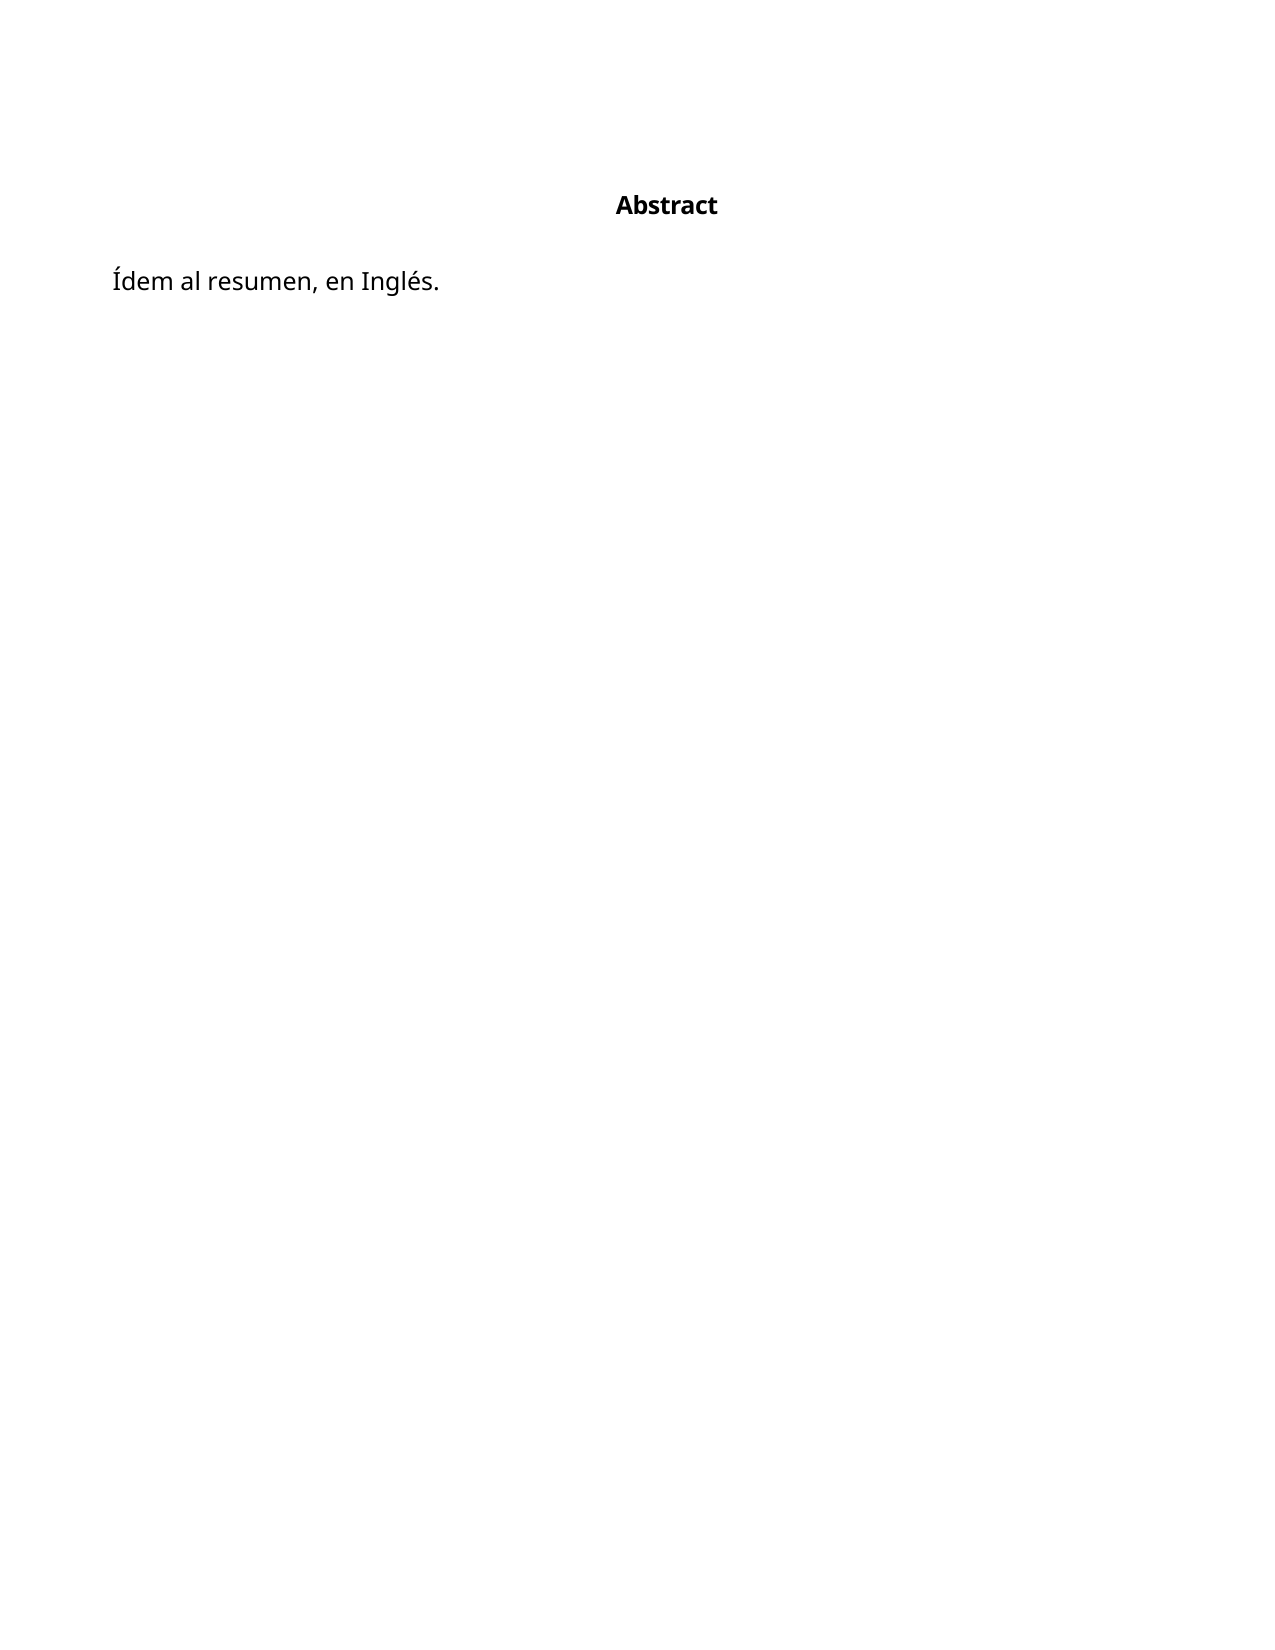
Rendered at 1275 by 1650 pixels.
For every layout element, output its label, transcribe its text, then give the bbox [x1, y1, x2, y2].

title Abstract [172, 187, 1162, 222]
text Ídem al resumen, en Inglés. [112, 263, 1162, 298]
